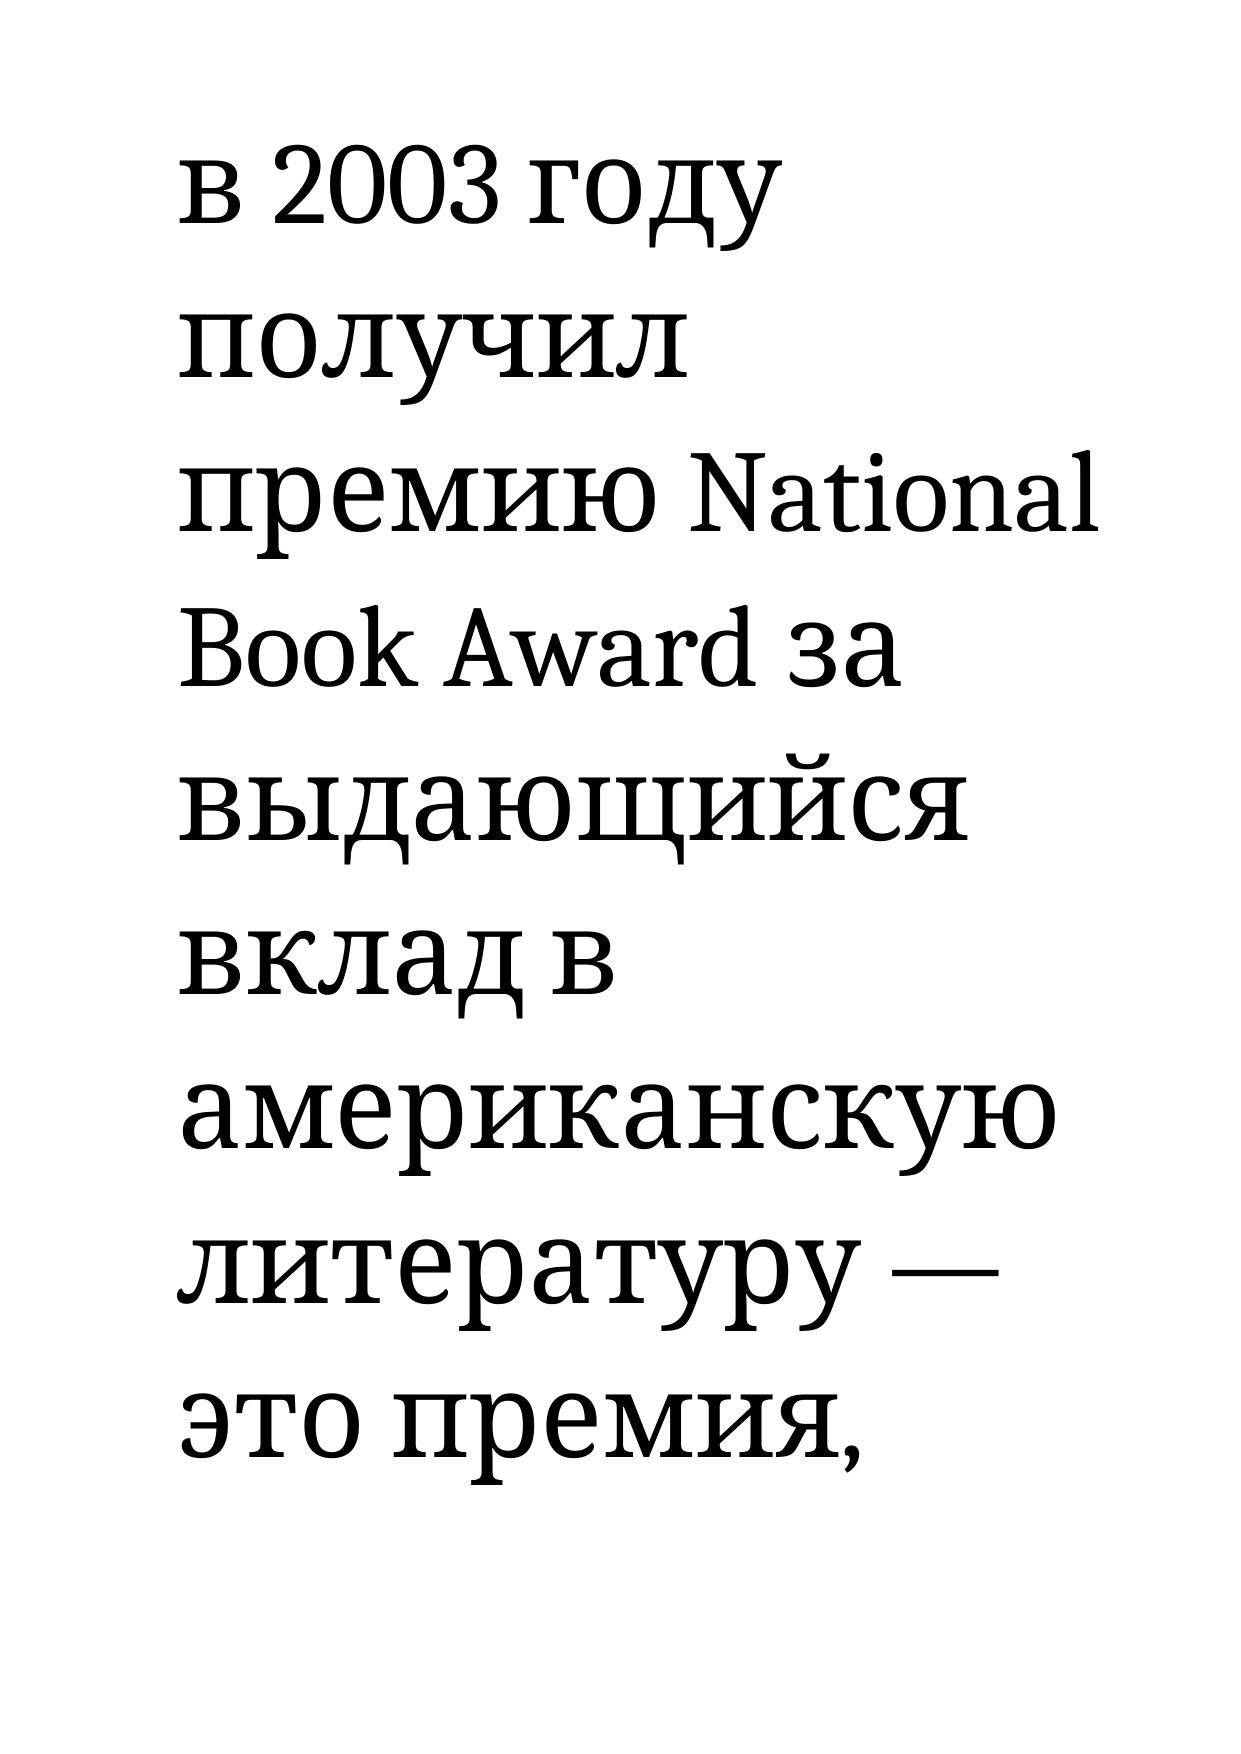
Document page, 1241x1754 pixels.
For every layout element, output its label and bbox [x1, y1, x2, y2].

text [177, 118, 1152, 1486]
